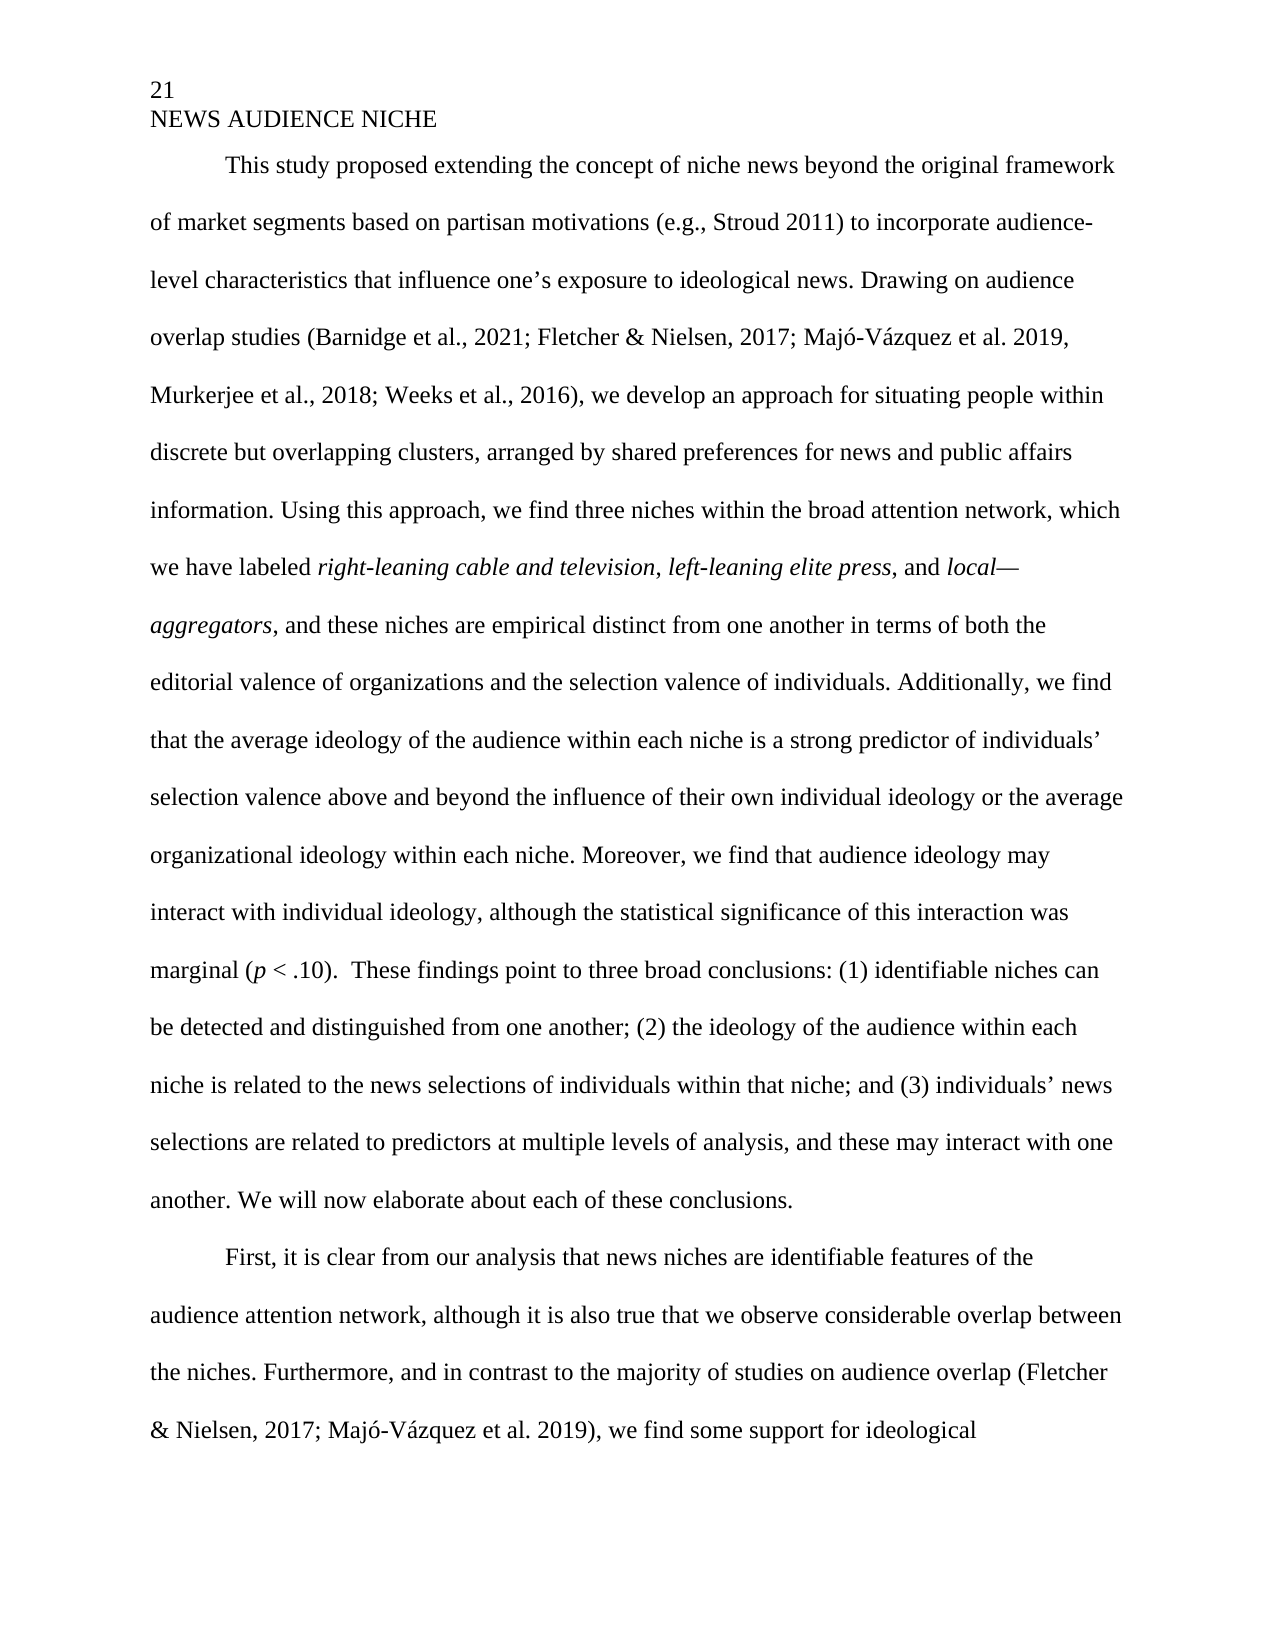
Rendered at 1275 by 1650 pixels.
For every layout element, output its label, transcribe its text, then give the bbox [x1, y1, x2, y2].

text This study proposed extending the concept of niche news beyond the original framework of market segments based on partisan motivations (e.g., Stroud 2011) to incorporate audience-level characteristics that influence one’s exposure to ideological news. Drawing on audience overlap studies (Barnidge et al., 2021; Fletcher & Nielsen, 2017; Majó-Vázquez et al. 2019, Murkerjee et al., 2018; Weeks et al., 2016), we develop an approach for situating people within discrete but overlapping clusters, arranged by shared preferences for news and public affairs information. Using this approach, we find three niches within the broad attention network, which we have labeled right-leaning cable and television, left-leaning elite press, and local—aggregators, and these niches are empirical distinct from one another in terms of both the editorial valence of organizations and the selection valence of individuals. Additionally, we find that the average ideology of the audience within each niche is a strong predictor of individuals’ selection valence above and beyond the influence of their own individual ideology or the average organizational ideology within each niche. Moreover, we find that audience ideology may interact with individual ideology, although the statistical significance of this interaction was marginal (p < .10). These findings point to three broad conclusions: (1) identifiable niches can be detected and distinguished from one another; (2) the ideology of the audience within each niche is related to the news selections of individuals within that niche; and (3) individuals’ news selections are related to predictors at multiple levels of analysis, and these may interact with one another. We will now elaborate about each of these conclusions. [150, 150, 1125, 1214]
